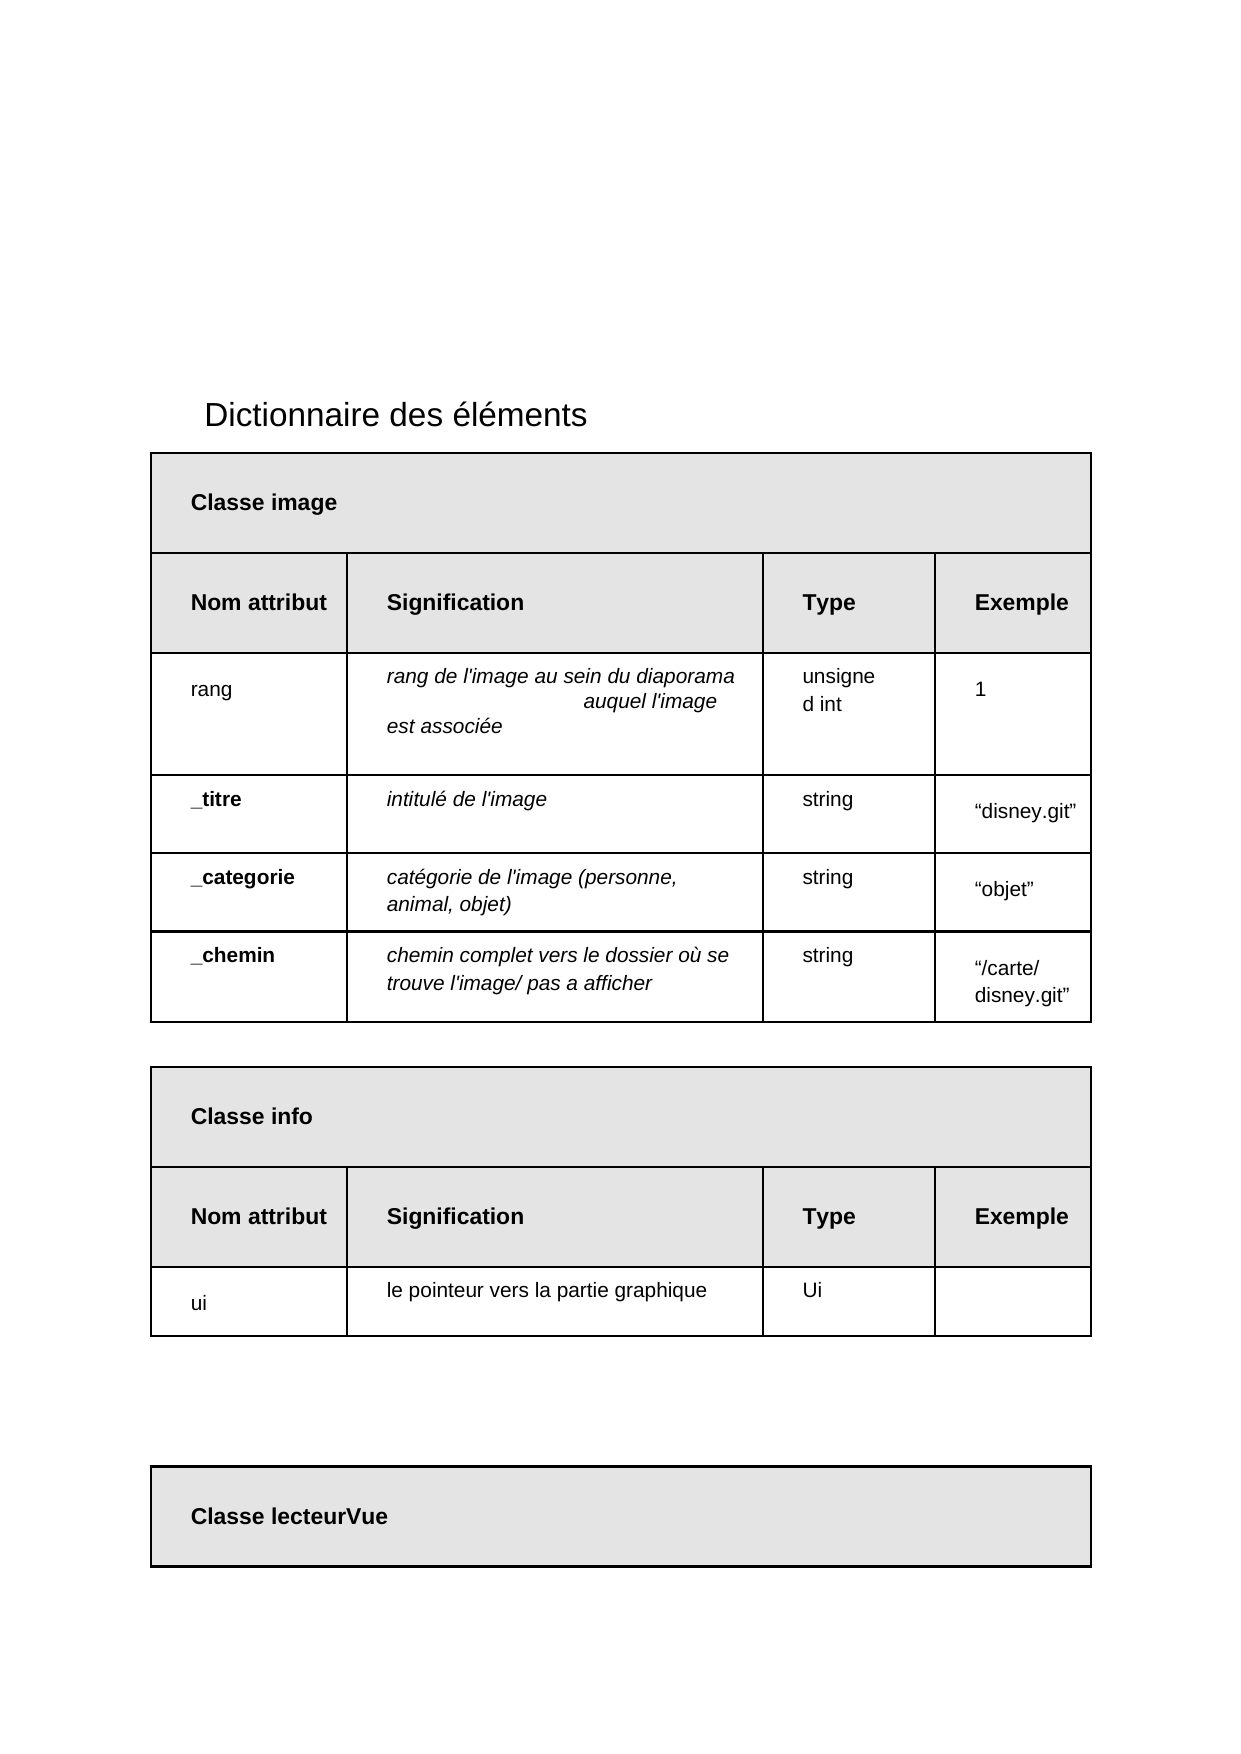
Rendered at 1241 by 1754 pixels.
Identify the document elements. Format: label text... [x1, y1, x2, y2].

table_cell Signification [348, 554, 762, 652]
table_cell Nom attribut [152, 554, 346, 652]
table_cell ui [152, 1268, 346, 1335]
table_cell Ui [764, 1268, 934, 1335]
table_cell “/carte/disney.git” [936, 933, 1090, 1021]
table_cell rang [152, 654, 346, 774]
table_cell intitulé de l'image [348, 776, 762, 852]
table_cell catégorie de l'image (personne, animal, objet) [348, 854, 762, 930]
table_cell chemin complet vers le dossier où se trouve l'image/ pas a afficher [348, 933, 762, 1021]
table_cell Signification [348, 1168, 762, 1266]
table_cell _titre [152, 776, 346, 852]
table_header Classe lecteurVue [152, 1468, 1090, 1565]
table_cell _chemin [152, 933, 346, 1021]
table_cell Type [764, 1168, 934, 1266]
table_cell [936, 1268, 1090, 1335]
table_cell string [764, 776, 934, 852]
subtitle Dictionnaire des éléments [204, 395, 1076, 433]
table_cell rang de l'image au sein du diaporama auquel l'image est associée [348, 654, 762, 774]
table_cell le pointeur vers la partie graphique [348, 1268, 762, 1335]
table_cell 1 [936, 654, 1090, 774]
table_cell Exemple [936, 554, 1090, 652]
table_cell string [764, 854, 934, 930]
table_cell Nom attribut [152, 1168, 346, 1266]
table_cell string [764, 933, 934, 1021]
table_cell unsigned int [764, 654, 934, 774]
table_cell Exemple [936, 1168, 1090, 1266]
table_cell “objet” [936, 854, 1090, 930]
table_header Classe image [152, 454, 1090, 552]
table_cell _categorie [152, 854, 346, 930]
table_header Classe info [152, 1068, 1090, 1166]
table_cell “disney.git” [936, 776, 1090, 852]
table_cell Type [764, 554, 934, 652]
